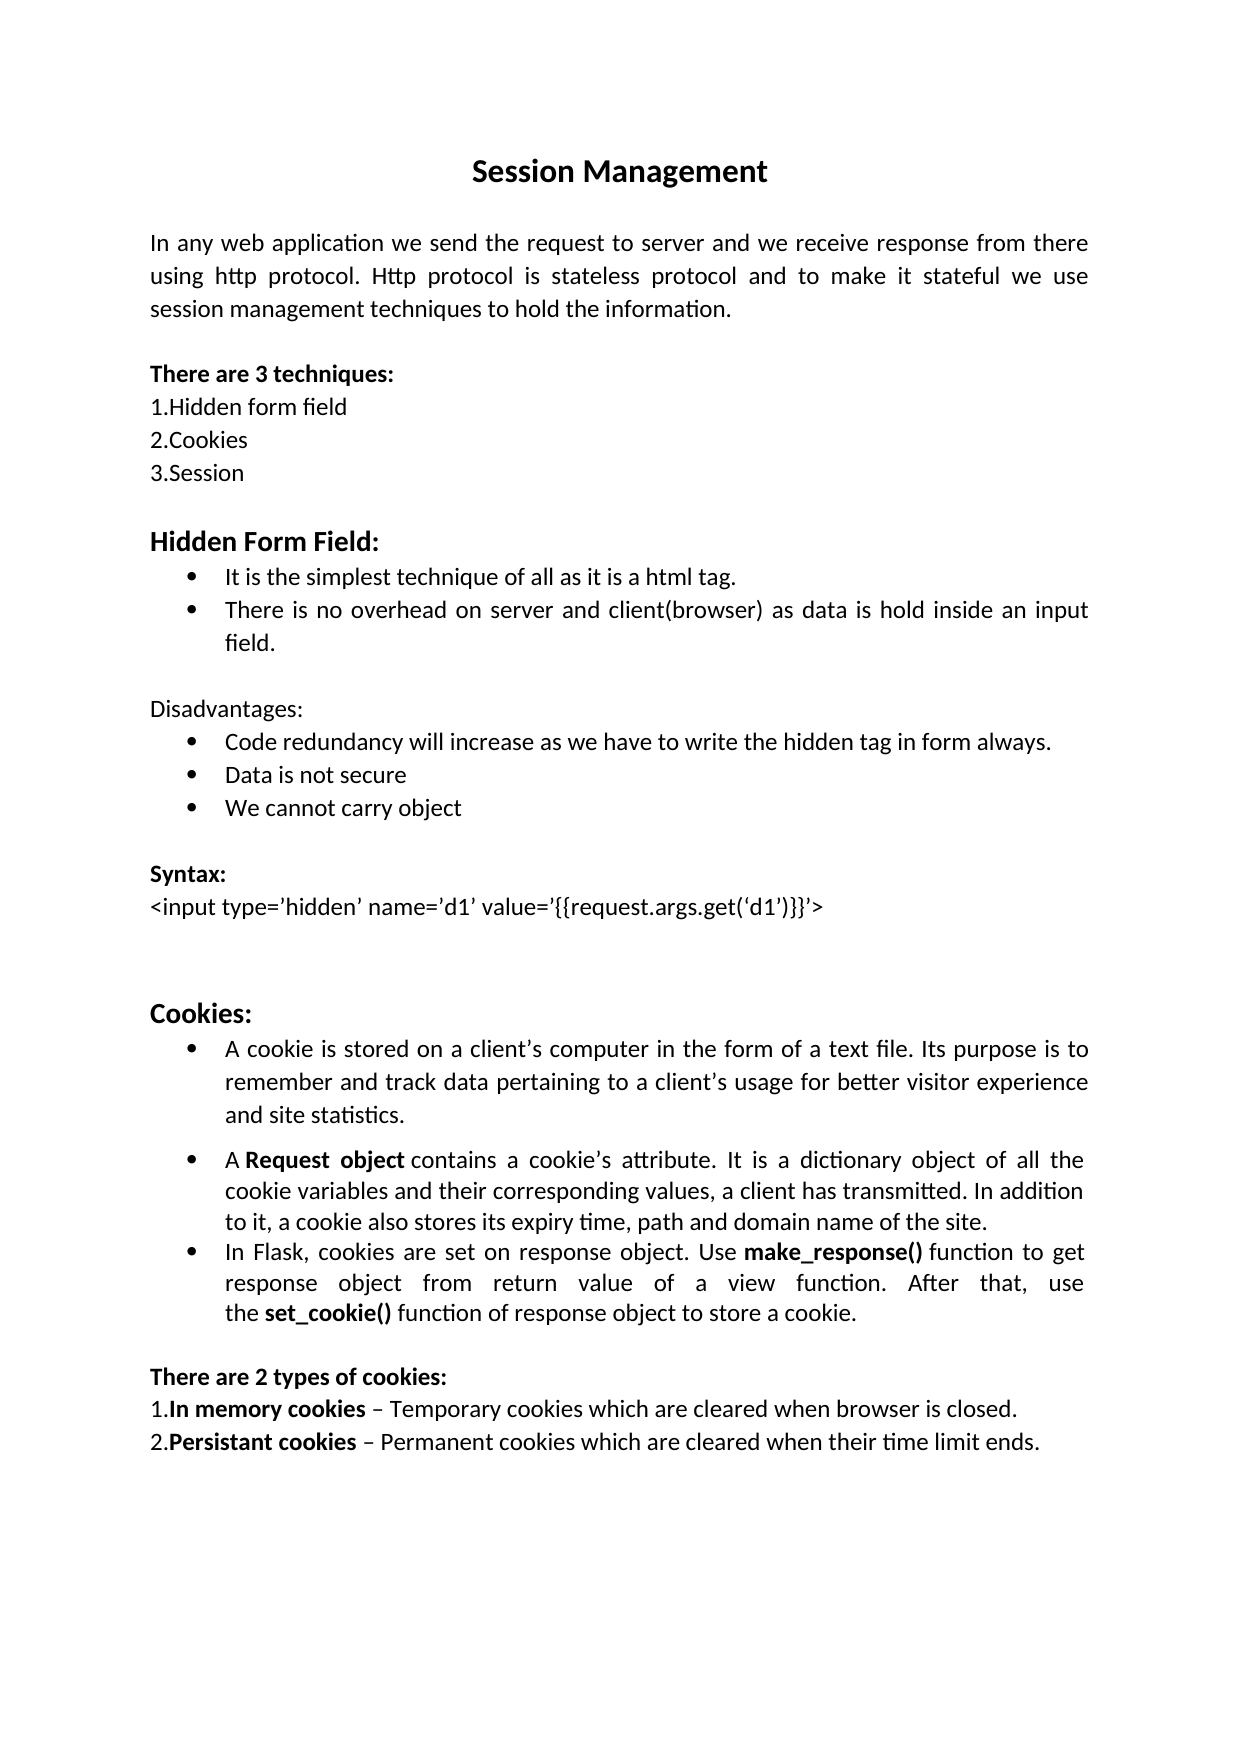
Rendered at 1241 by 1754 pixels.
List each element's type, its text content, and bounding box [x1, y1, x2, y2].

text 2.Persistant cookies – Permanent cookies which are cleared when their time limit ends. [150, 1427, 1090, 1457]
text There are 3 techniques: [150, 358, 1090, 389]
text 1.In memory cookies – Temporary cookies which are cleared when browser is closed. [150, 1394, 1090, 1424]
text 2.Cookies [150, 424, 1090, 455]
text In any web application we send the request to server and we receive response from there using http protocol. Http protocol is stateless protocol and to make it stateful we use session management techniques to hold the information. [150, 227, 1090, 323]
text Session Management [150, 150, 1090, 191]
list In Flask, cookies are set on response object. Use make_response() function to get response object from return value of a view function. After that, use the set_cookie() function of response object to store a cookie. [187, 1236, 1085, 1328]
list It is the simplest technique of all as it is a html tag. [187, 562, 1090, 592]
text Hidden Form Field: [150, 523, 1090, 559]
text 3.Session [150, 457, 1090, 488]
list We cannot carry object [187, 792, 1090, 822]
list Data is not secure [187, 759, 1090, 789]
text There are 2 types of cookies: [150, 1361, 1090, 1391]
text Cookies: [150, 995, 1090, 1031]
text 1.Hidden form field [150, 391, 1090, 422]
list A Request object contains a cookie’s attribute. It is a dictionary object of all the cookie variables and their corresponding values, a client has transmitted. In addition to it, a cookie also stores its expiry time, path and domain name of the site. [187, 1145, 1085, 1236]
list Code redundancy will increase as we have to write the hidden tag in form always. [187, 726, 1090, 757]
text <input type=’hidden’ name=’d1’ value=’{{request.args.get(‘d1’)}}’> [150, 891, 1090, 921]
text Disadvantages: [150, 693, 1090, 724]
text Syntax: [150, 858, 1090, 888]
list There is no overhead on server and client(browser) as data is hold inside an input field. [187, 594, 1090, 658]
list A cookie is stored on a client’s computer in the form of a text file. Its purpose is to remember and track data pertaining to a client’s usage for better visitor experience and site statistics. [187, 1033, 1090, 1130]
